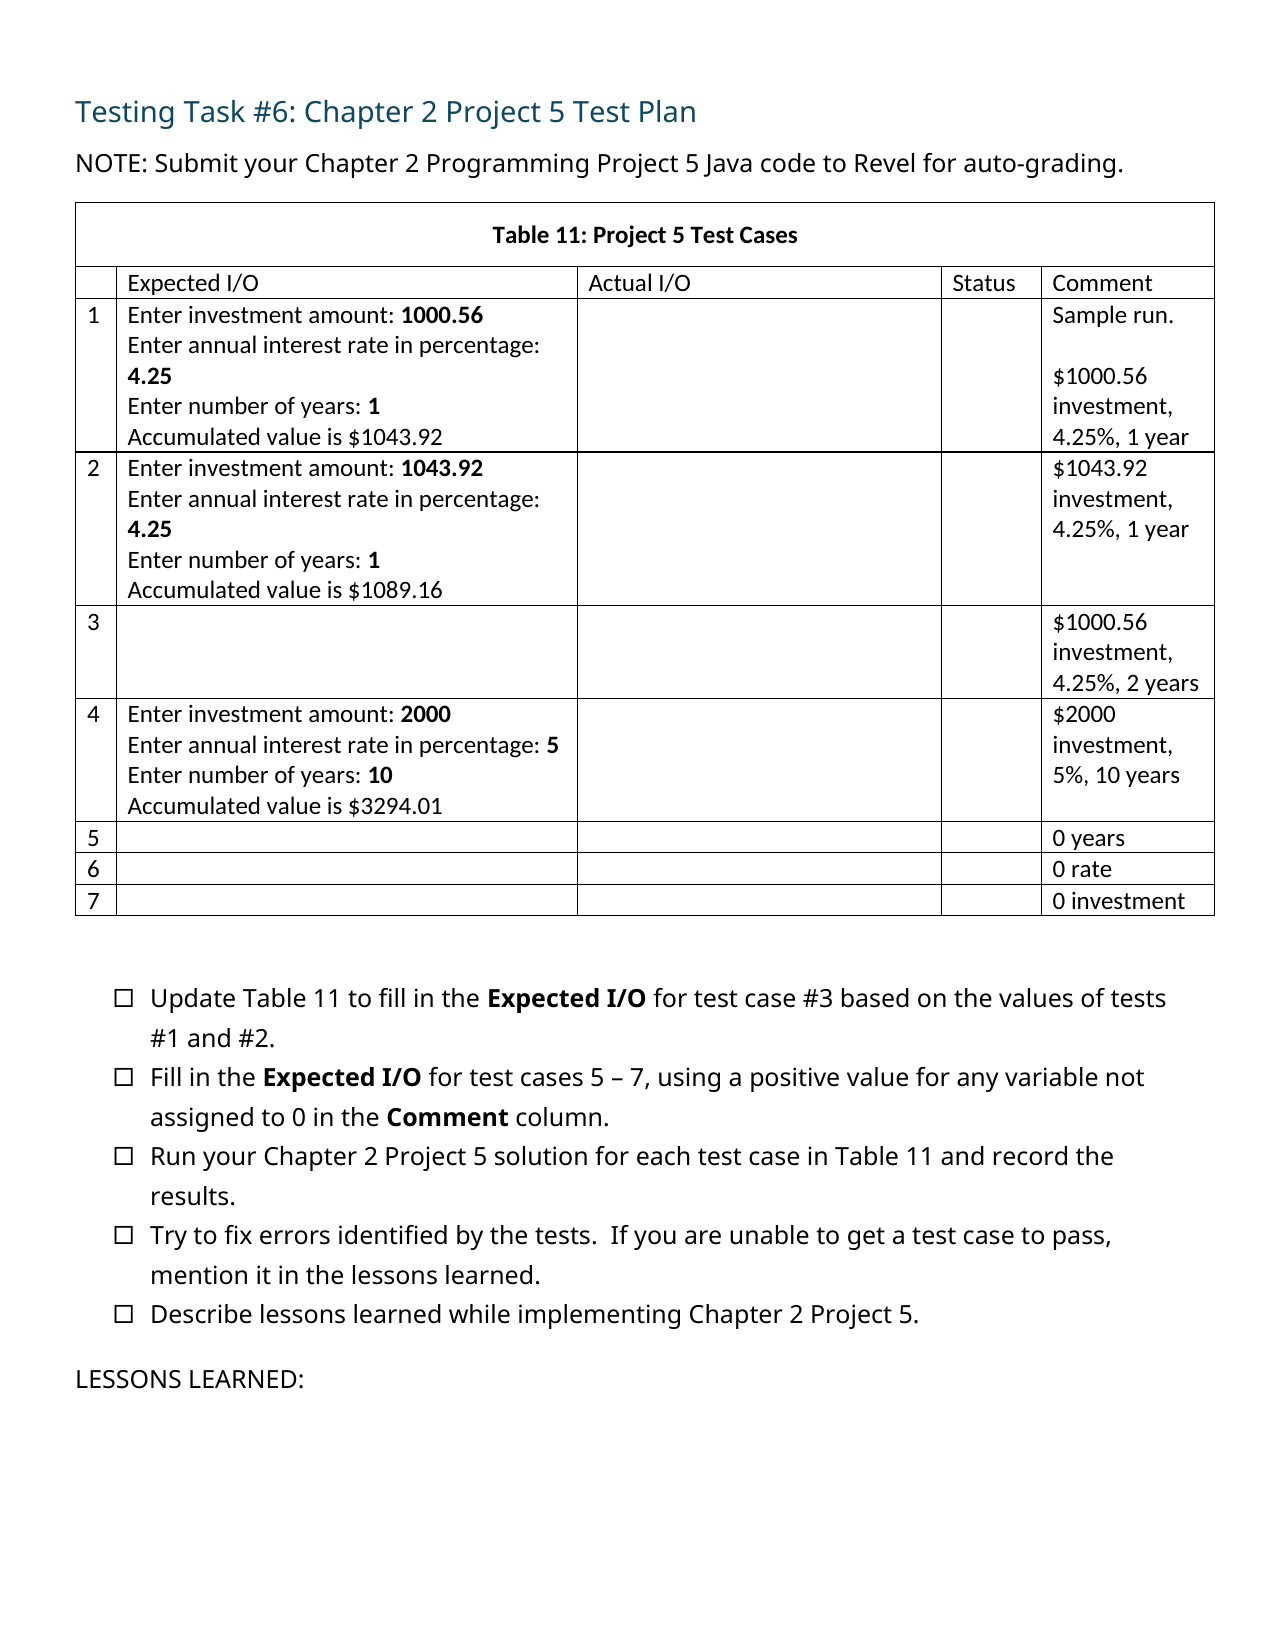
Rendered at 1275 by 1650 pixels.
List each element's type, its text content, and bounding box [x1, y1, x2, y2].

table_cell [117, 853, 577, 884]
table_cell [117, 606, 577, 698]
list Try to fix errors identified by the tests. If you are unable to get a test case to pass, mention it in the lessons learned. [112, 1218, 1200, 1291]
table_cell $2000 investment, 5%, 10 years [1042, 699, 1214, 821]
table_cell Sample run. $1000.56 investment, 4.25%, 1 year [1042, 299, 1214, 451]
table_cell 4 [76, 699, 116, 821]
table_cell [117, 885, 577, 915]
subtitle Testing Task #6: Chapter 2 Project 5 Test Plan [75, 92, 1200, 131]
table_cell Comment [1042, 267, 1214, 298]
table_cell Enter investment amount: 1043.92 Enter annual interest rate in percentage: 4.25 Enter number of years: 1 Accumulated value is $1089.16 [117, 453, 577, 605]
table_cell [942, 453, 1041, 605]
table_cell 3 [76, 606, 116, 698]
table_cell [578, 853, 941, 884]
table_cell $1000.56 investment, 4.25%, 2 years [1042, 606, 1214, 698]
table_header Table 11: Project 5 Test Cases [76, 203, 1214, 266]
table_cell [578, 606, 941, 698]
table_cell [942, 699, 1041, 821]
table_cell Expected I/O [117, 267, 577, 298]
table_cell [117, 822, 577, 852]
table_cell [76, 267, 116, 298]
table_cell 7 [76, 885, 116, 915]
list Describe lessons learned while implementing Chapter 2 Project 5. [112, 1297, 1200, 1331]
table_cell 0 years [1042, 822, 1214, 852]
table_cell 0 rate [1042, 853, 1214, 884]
table_cell [578, 699, 941, 821]
table_cell [942, 822, 1041, 852]
table_cell [578, 299, 941, 451]
table_cell 2 [76, 453, 116, 605]
list Update Table 11 to fill in the Expected I/O for test case #3 based on the values of tests #1 and #2. [112, 981, 1200, 1054]
table_cell [942, 885, 1041, 915]
table_cell [578, 453, 941, 605]
table_cell 0 investment [1042, 885, 1214, 915]
list Fill in the Expected I/O for test cases 5 – 7, using a positive value for any variable not assigned to 0 in the Comment column. [112, 1060, 1200, 1133]
table_cell [578, 822, 941, 852]
table_cell 1 [76, 299, 116, 451]
text NOTE: Submit your Chapter 2 Programming Project 5 Java code to Revel for auto-grading. [75, 146, 1200, 180]
table_cell Actual I/O [578, 267, 941, 298]
table_cell Enter investment amount: 1000.56 Enter annual interest rate in percentage: 4.25 Enter number of years: 1 Accumulated value is $1043.92 [117, 299, 577, 451]
table_cell Status [942, 267, 1041, 298]
table_cell 5 [76, 822, 116, 852]
text LESSONS LEARNED: [75, 1361, 1200, 1435]
table_cell Enter investment amount: 2000 Enter annual interest rate in percentage: 5 Enter number of years: 10 Accumulated value is $3294.01 [117, 699, 577, 821]
table_cell [942, 853, 1041, 884]
table_cell [942, 606, 1041, 698]
table_cell [578, 885, 941, 915]
table_cell $1043.92 investment, 4.25%, 1 year [1042, 453, 1214, 605]
table_cell 6 [76, 853, 116, 884]
list Run your Chapter 2 Project 5 solution for each test case in Table 11 and record the results. [112, 1139, 1200, 1212]
table_cell [942, 299, 1041, 451]
